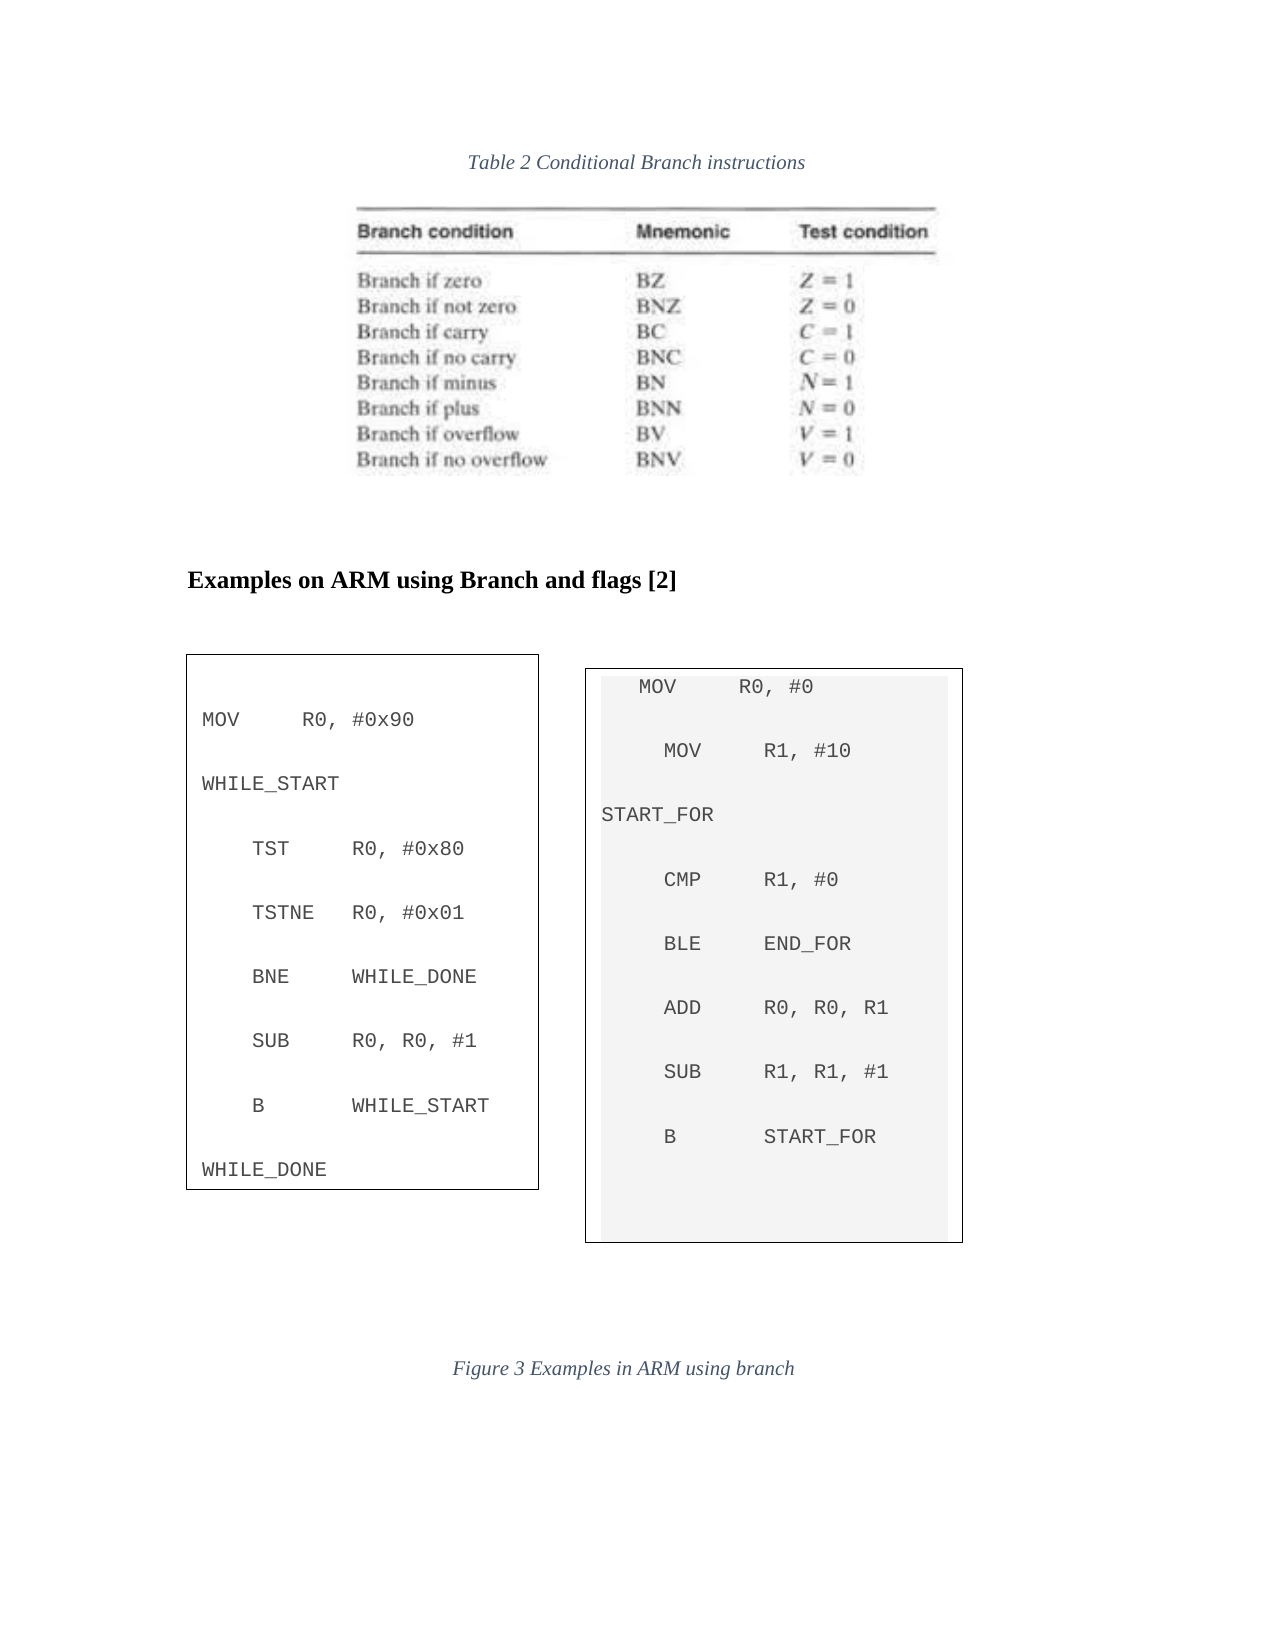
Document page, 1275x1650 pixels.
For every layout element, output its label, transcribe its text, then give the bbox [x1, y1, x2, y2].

picture [312, 206, 963, 476]
text Table 2 Conditional Branch instructions [187, 150, 1087, 174]
subtitle Examples on ARM using Branch and flags [2] [187, 565, 1087, 593]
